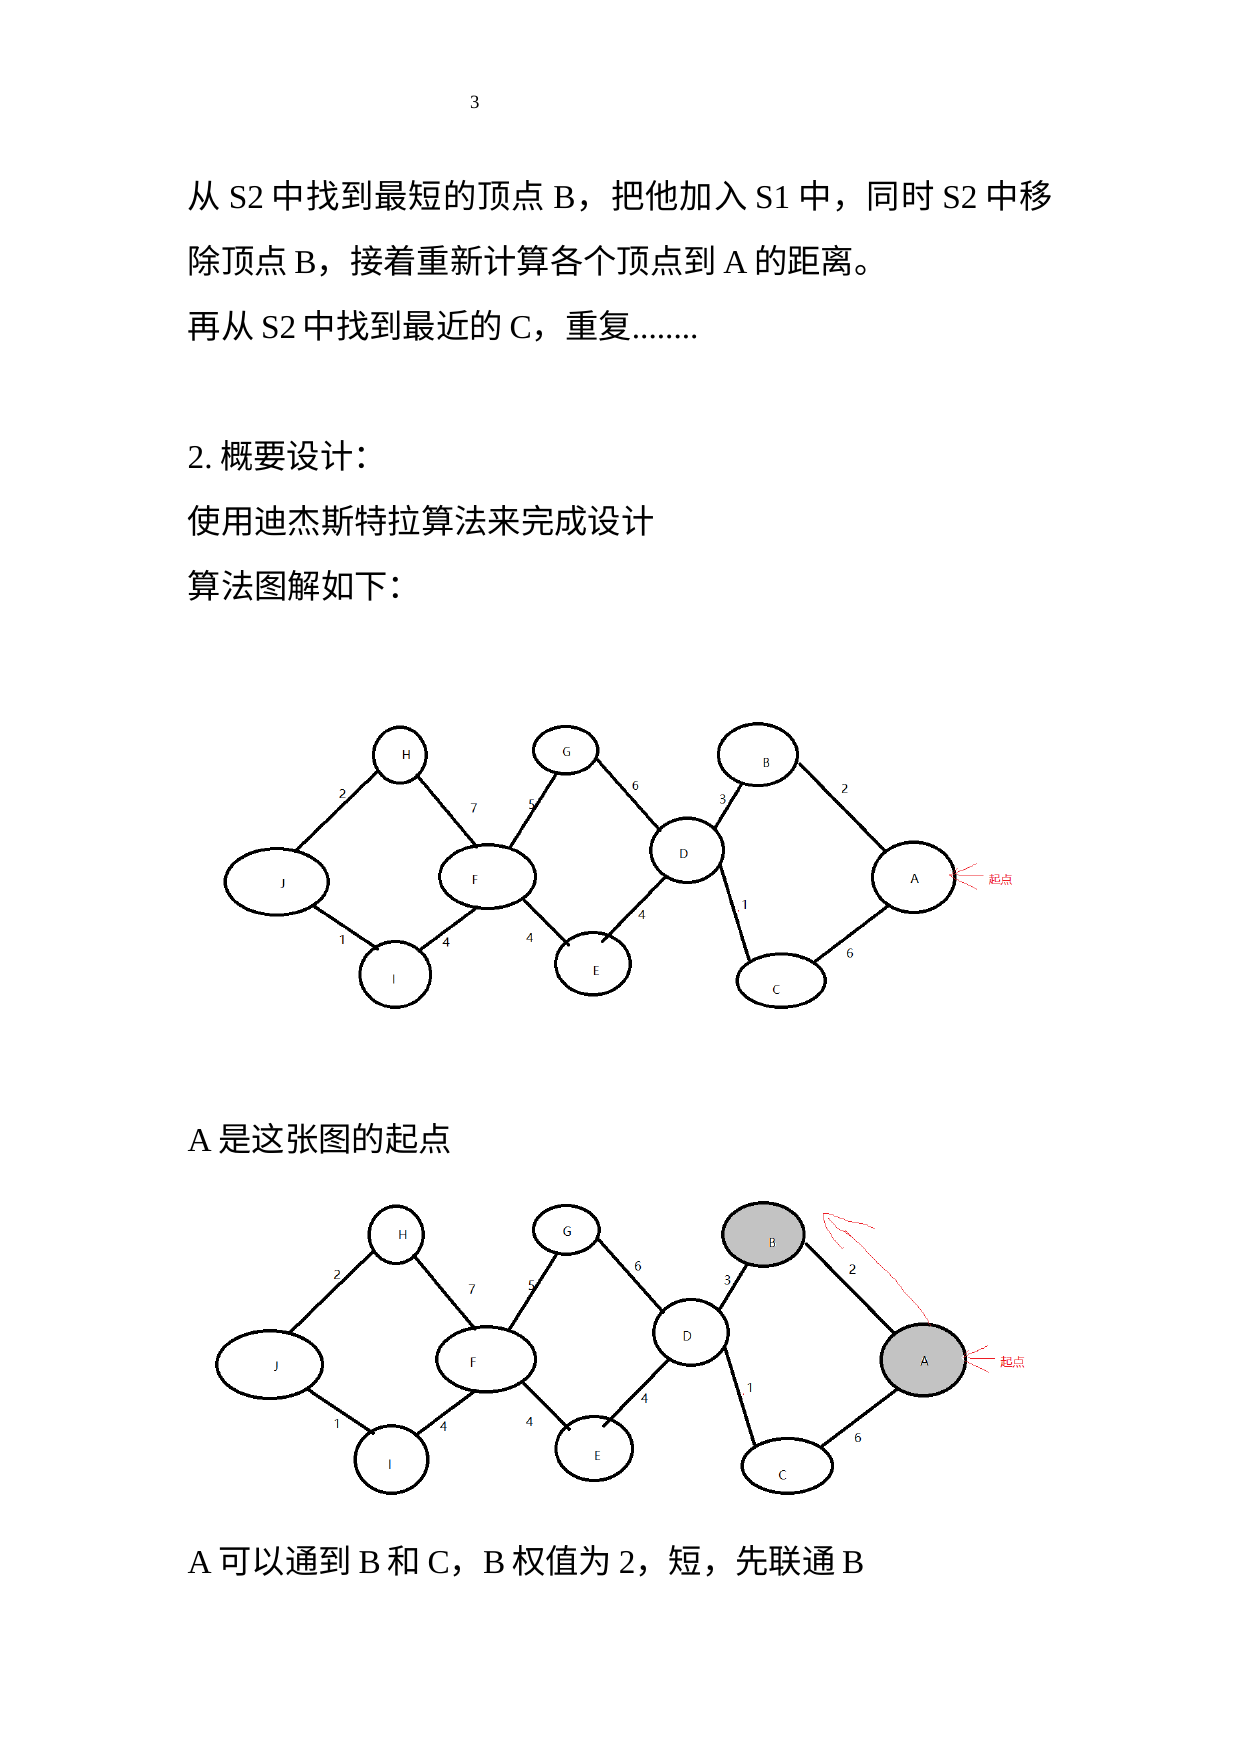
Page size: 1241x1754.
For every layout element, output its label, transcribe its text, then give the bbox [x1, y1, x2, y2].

picture [187, 1169, 1052, 1521]
list A是这张图的起点 [187, 1104, 1053, 1169]
list A可以通到B和C，B权值为2，短，先联通B [187, 1527, 1053, 1592]
list 再从S2中找到最近的C，重复........ [187, 292, 1053, 357]
list 从S2中找到最短的顶点B，把他加入S1中，同时S2中移除顶点B，接着重新计算各个顶点到A的距离。 [187, 162, 1053, 292]
list 算法图解如下： [187, 552, 1053, 617]
list 使用迪杰斯特拉算法来完成设计 [187, 487, 1053, 552]
list 概要设计： [187, 422, 1053, 487]
picture [187, 682, 1052, 1017]
